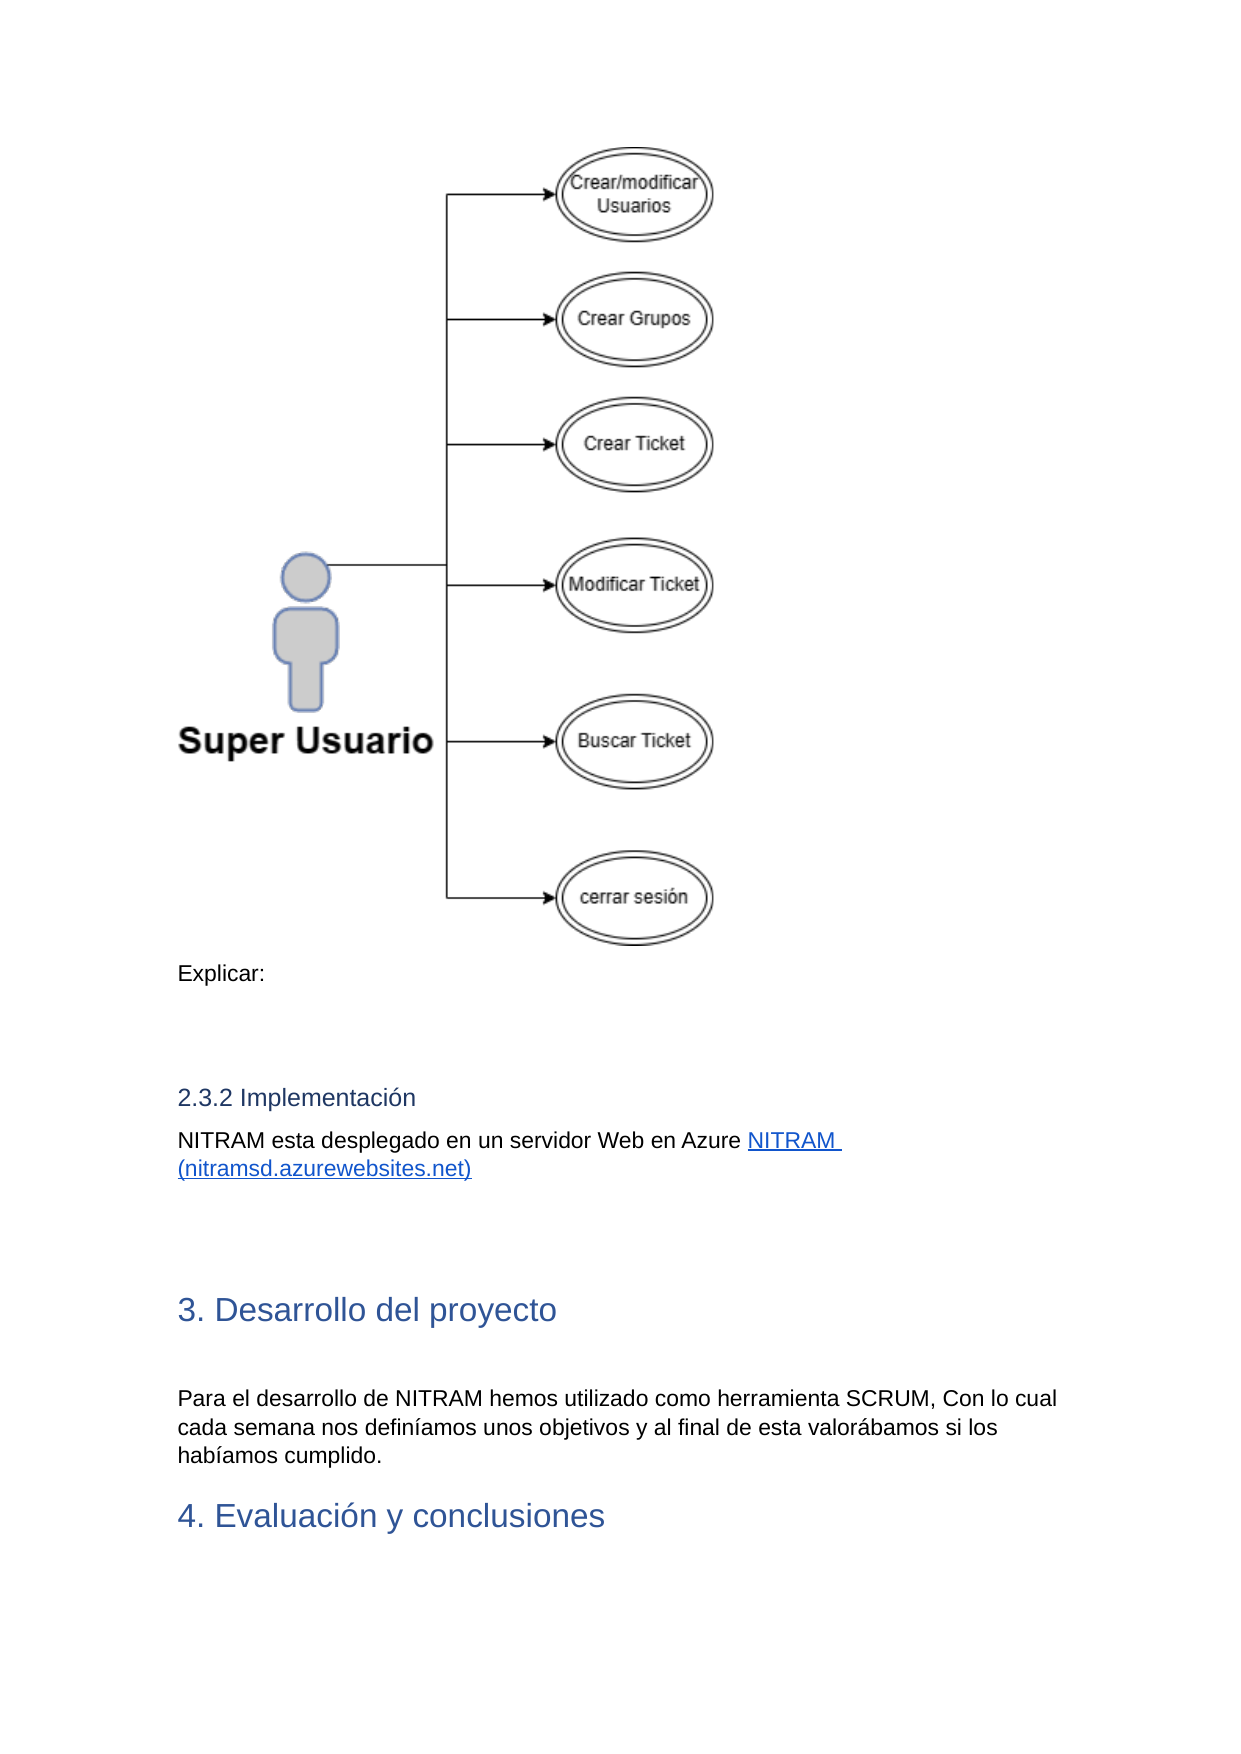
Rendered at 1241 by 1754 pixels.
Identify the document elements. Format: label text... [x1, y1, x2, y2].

text Explicar: [177, 960, 1063, 987]
text Para el desarrollo de NITRAM hemos utilizado como herramienta SCRUM, Con lo cual cada semana nos definíamos unos objetivos y al final de esta valorábamos si los habíamos cumplido. [177, 1385, 1063, 1468]
subtitle 2.3.2 Implementación [177, 1083, 1063, 1112]
subtitle 3. Desarrollo del proyecto [177, 1290, 1063, 1329]
subtitle 4. Evaluación y conclusiones [177, 1496, 1063, 1534]
text NITRAM esta desplegado en un servidor Web en Azure NITRAM (nitramsd.azurewebsites.net) [177, 1127, 1063, 1181]
picture [177, 147, 714, 946]
